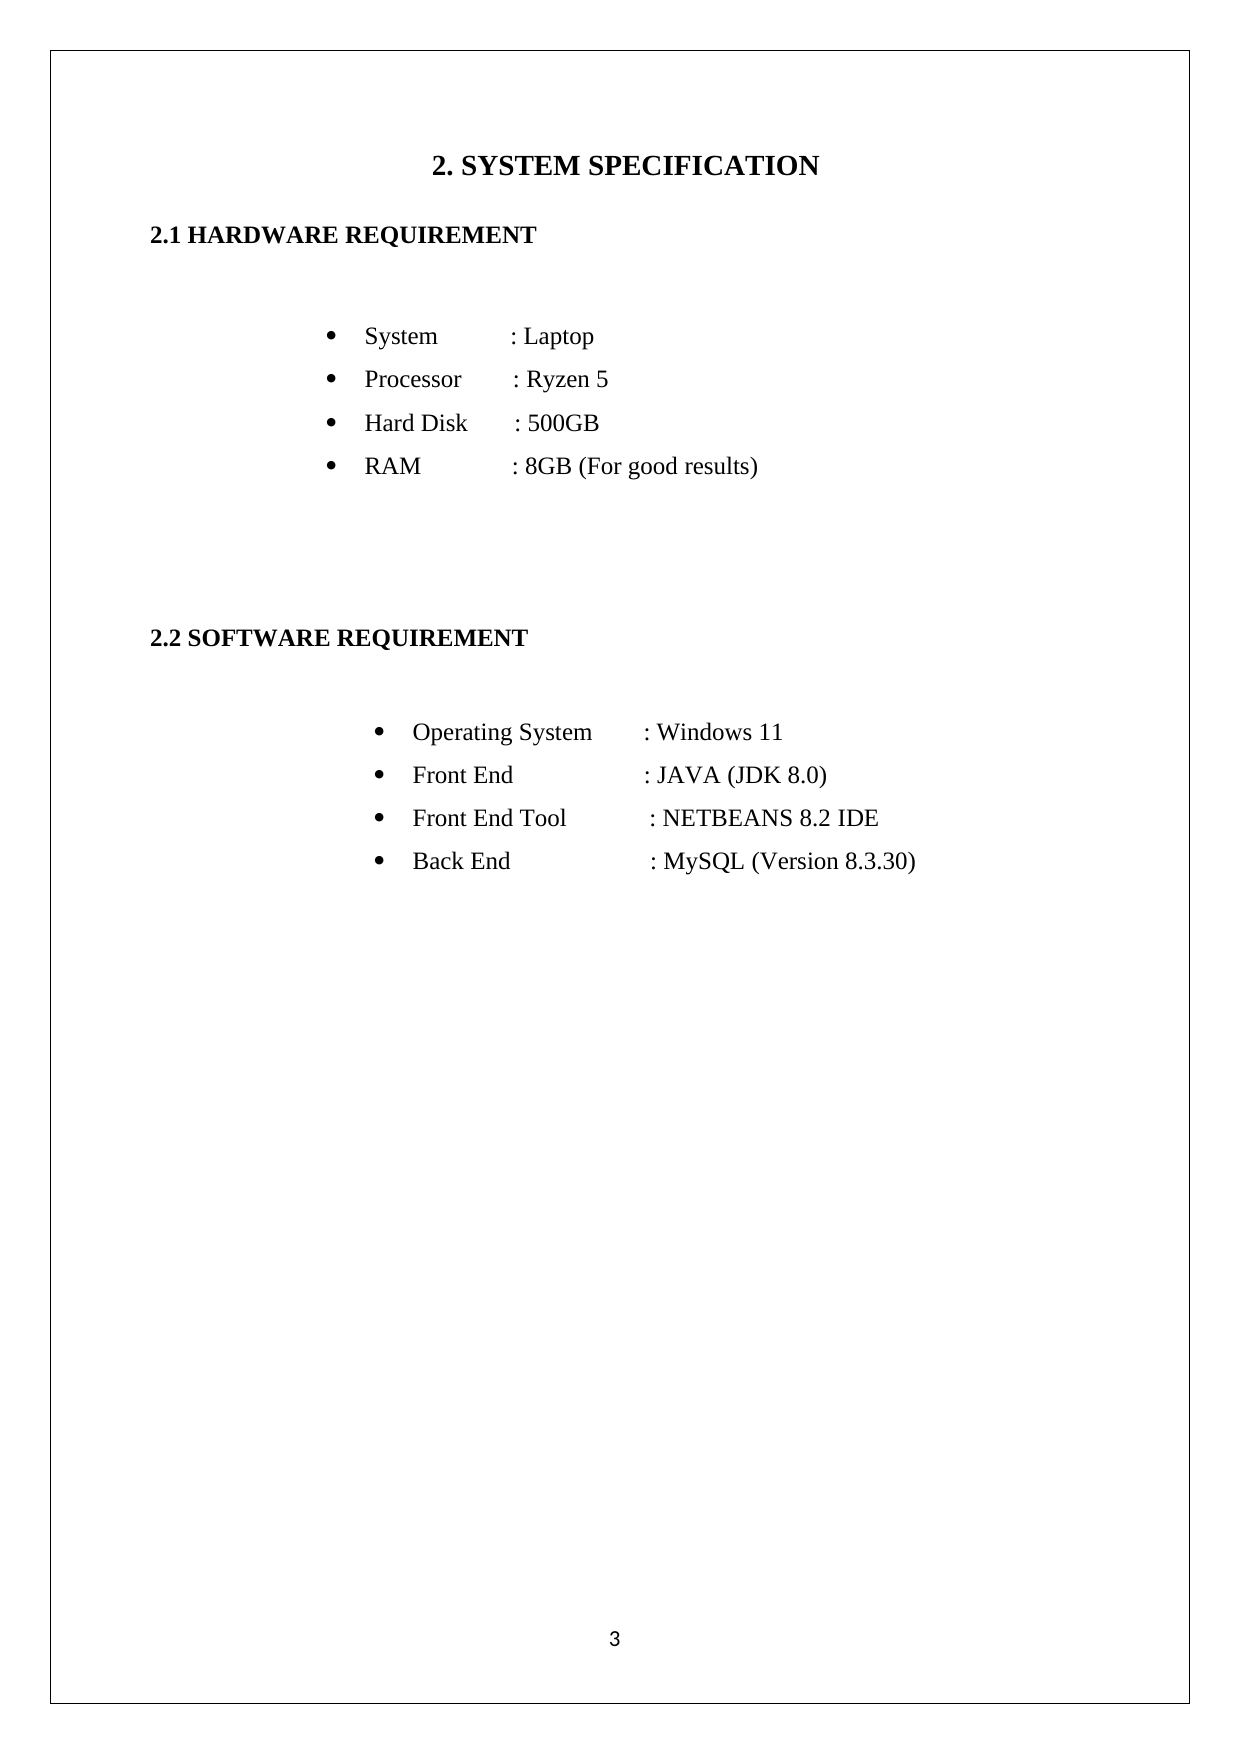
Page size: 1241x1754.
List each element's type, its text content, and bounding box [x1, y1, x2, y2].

text 2.1 HARDWARE REQUIREMENT [150, 220, 1090, 248]
text 2. SYSTEM SPECIFICATION [161, 150, 1090, 181]
list Back End : MySQL (Version 8.3.30) [375, 846, 1090, 875]
subtitle Hard Disk : 500GB [327, 408, 1090, 436]
text 2.2 SOFTWARE REQUIREMENT [150, 623, 1090, 652]
subtitle Front End Tool : NETBEANS 8.2 IDE [375, 803, 1090, 832]
subtitle Front End : JAVA (JDK 8.0) [375, 760, 1090, 788]
subtitle System : Laptop [327, 321, 1090, 350]
list Processor : Ryzen 5 [327, 364, 1090, 393]
list RAM : 8GB (For good results) [327, 451, 1090, 479]
subtitle Operating System : Windows 11 [375, 717, 1090, 745]
